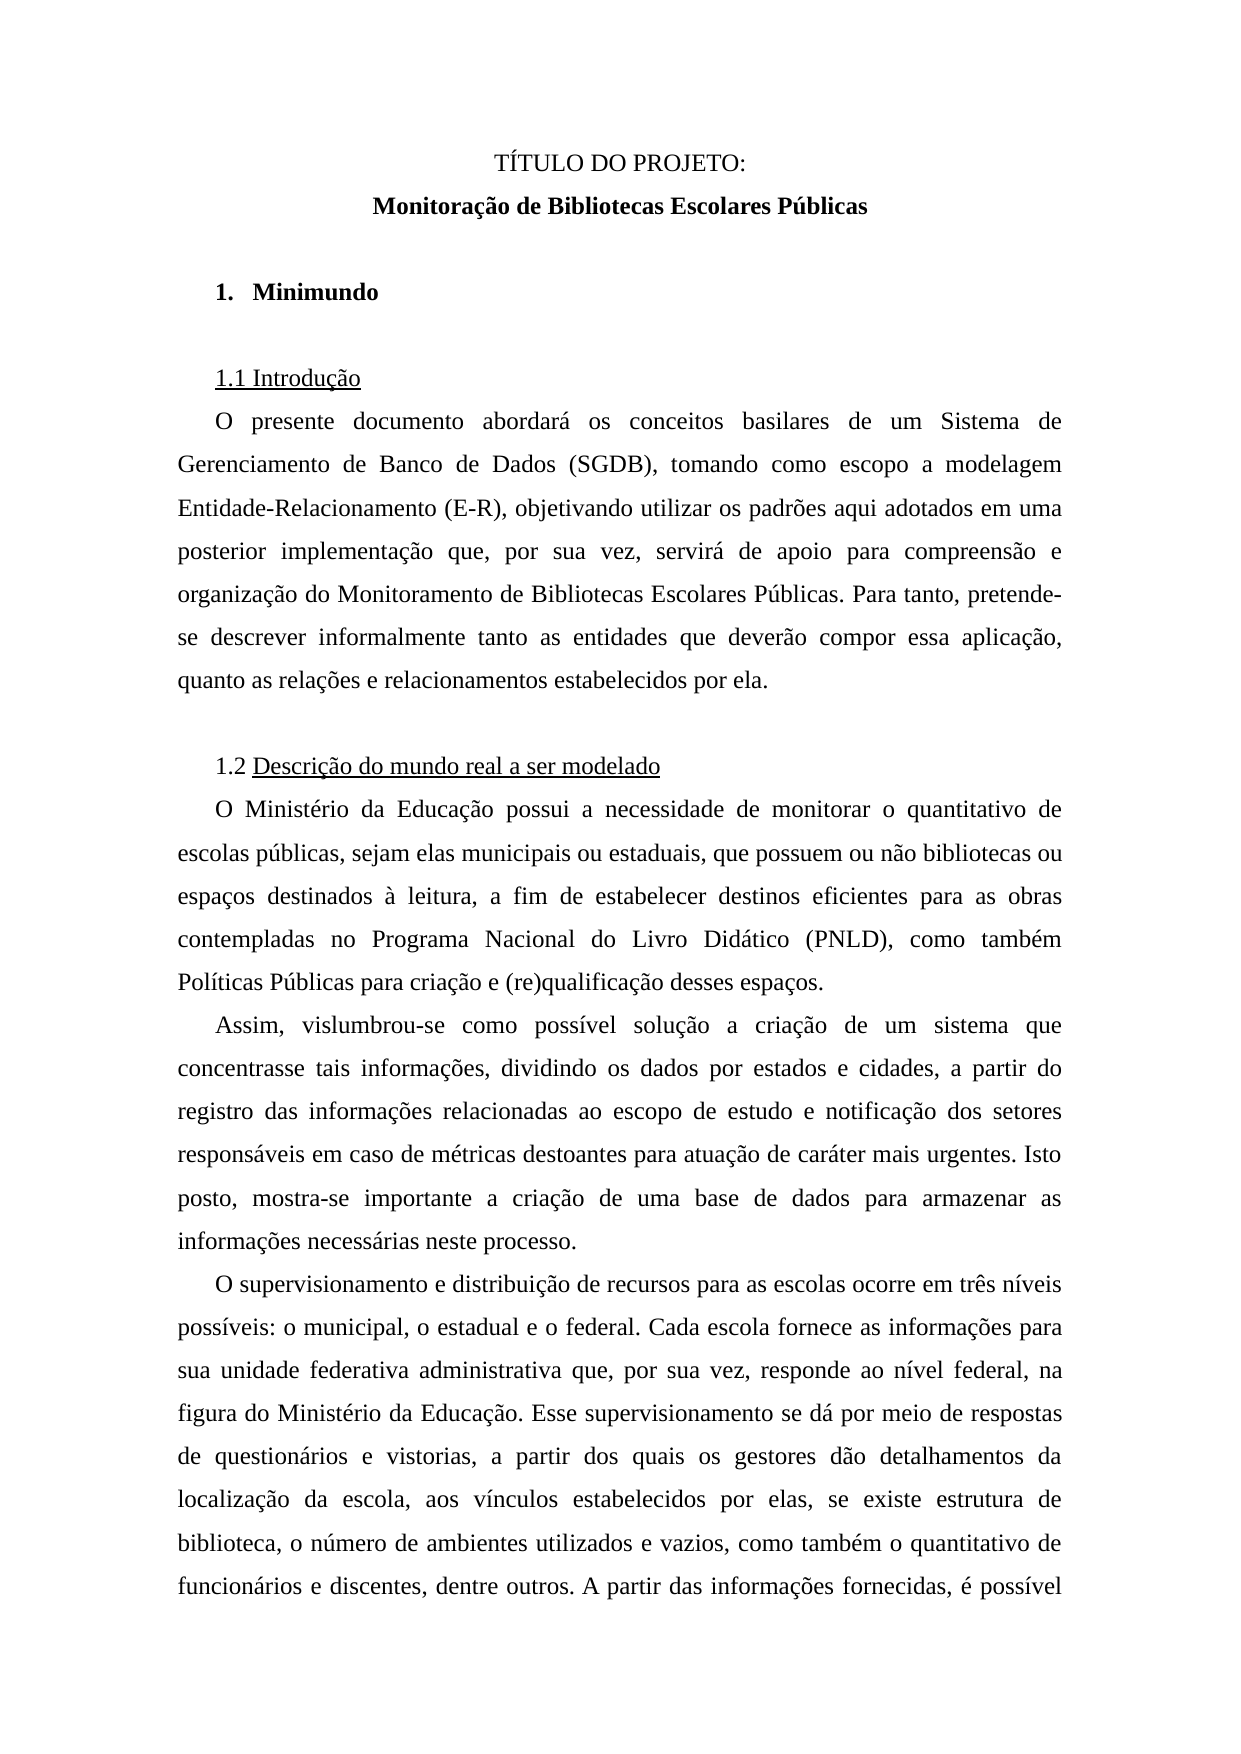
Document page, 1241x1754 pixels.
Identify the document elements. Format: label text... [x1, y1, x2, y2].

list Descrição do mundo real a ser modelado [215, 751, 1063, 780]
text 1.1 Introdução [215, 363, 1063, 392]
text O presente documento abordará os conceitos basilares de um Sistema de Gerenciamento de Banco de Dados (SGDB), tomando como escopo a modelagem Entidade-Relacionamento (E-R), objetivando utilizar os padrões aqui adotados em uma posterior implementação que, por sua vez, servirá de apoio para compreensão e organização do Monitoramento de Bibliotecas Escolares Públicas. Para tanto, pretende-se descrever informalmente tanto as entidades que deverão compor essa aplicação, quanto as relações e relacionamentos estabelecidos por ela. [177, 406, 1063, 694]
list Minimundo [215, 277, 1063, 306]
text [177, 1269, 1063, 1599]
text TÍTULO DO PROJETO: [177, 148, 1063, 176]
text O Ministério da Educação possui a necessidade de monitorar o quantitativo de escolas públicas, sejam elas municipais ou estaduais, que possuem ou não bibliotecas ou espaços destinados à leitura, a fim de estabelecer destinos eficientes para as obras contempladas no Programa Nacional do Livro Didático (PNLD), como também Políticas Públicas para criação e (re)qualificação desses espaços. [177, 794, 1063, 996]
text Assim, vislumbrou-se como possível solução a criação de um sistema que concentrasse tais informações, dividindo os dados por estados e cidades, a partir do registro das informações relacionadas ao escopo de estudo e notificação dos setores responsáveis em caso de métricas destoantes para atuação de caráter mais urgentes. Isto posto, mostra-se importante a criação de uma base de dados para armazenar as informações necessárias neste processo. [177, 1010, 1063, 1254]
text Monitoração de Bibliotecas Escolares Públicas [177, 191, 1063, 219]
